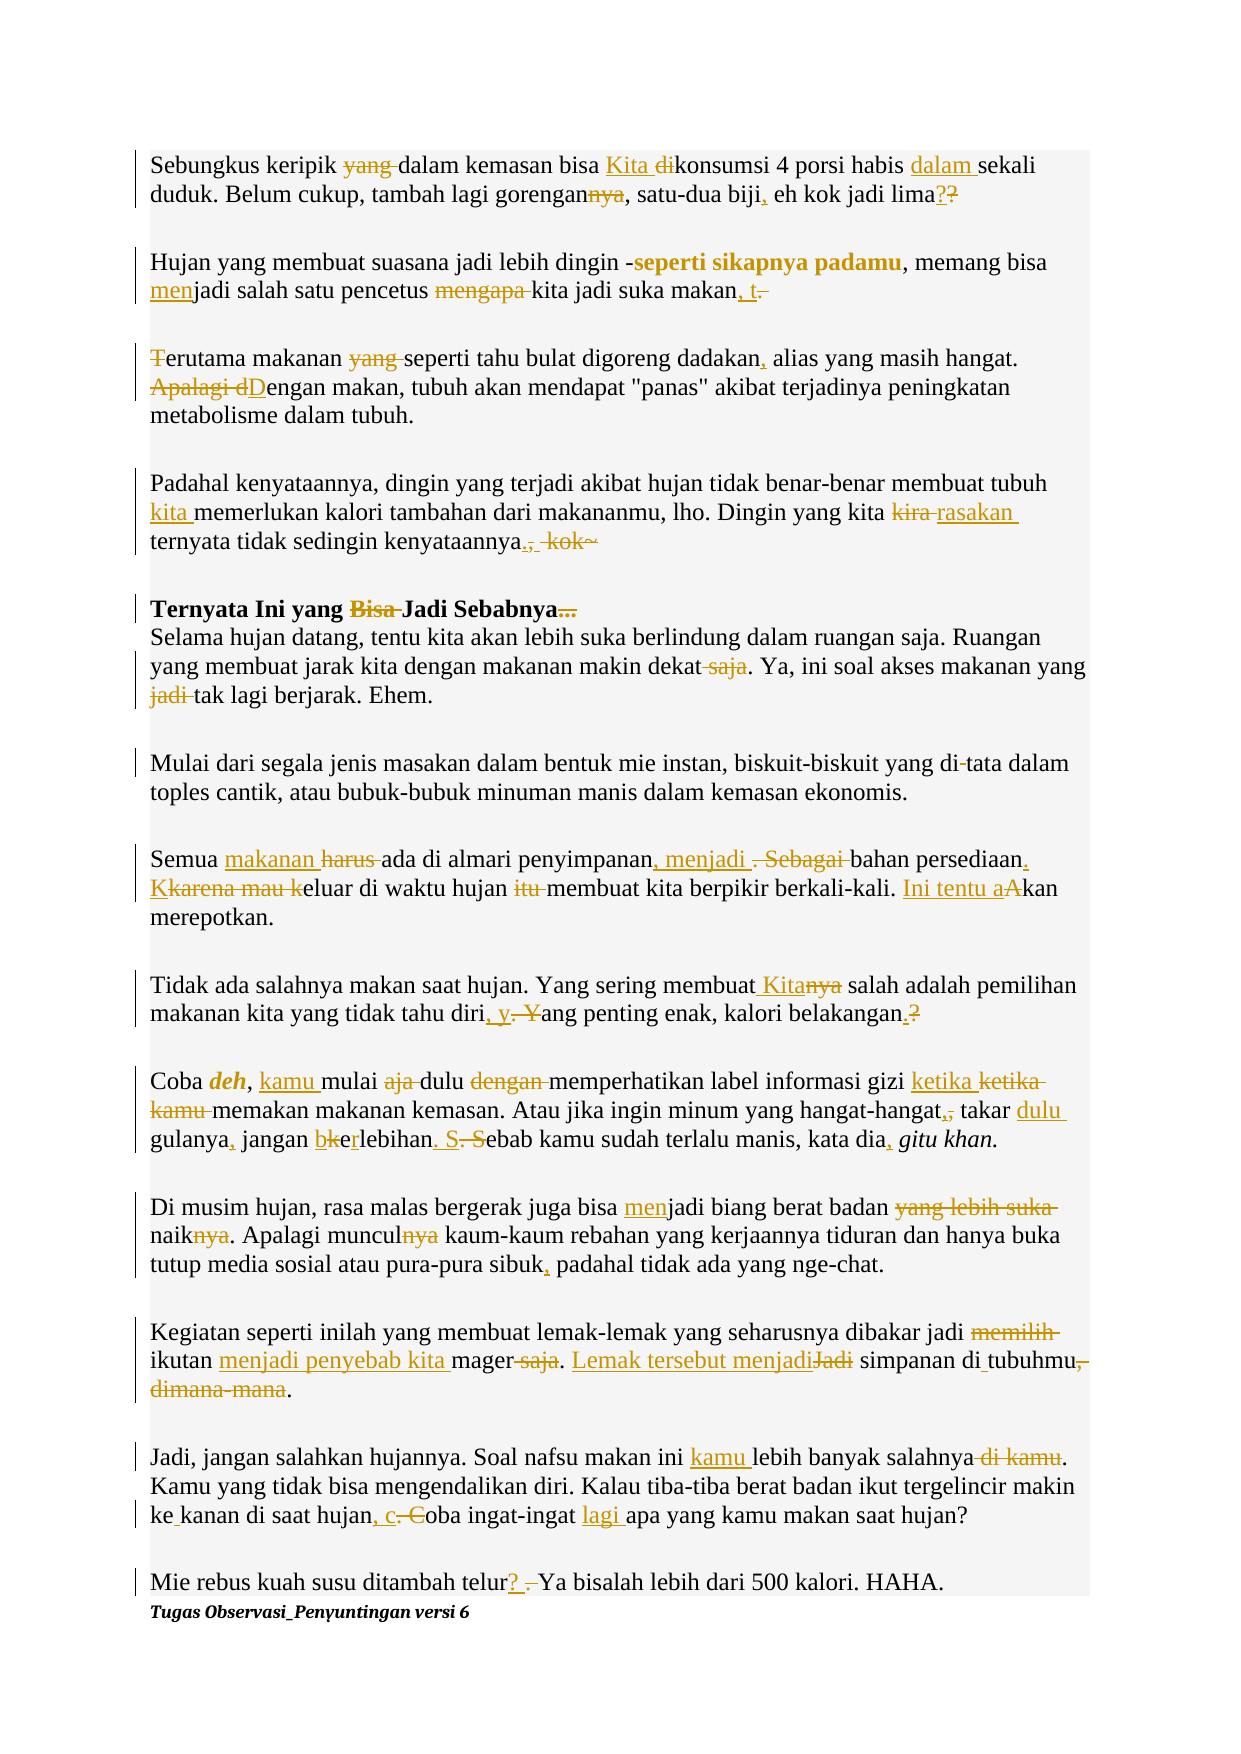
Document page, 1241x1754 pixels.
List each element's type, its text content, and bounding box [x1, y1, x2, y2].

text Mie rebus kuah susu ditambah telurYa bisalah lebih dari 500 kalori. HAHA. [150, 1567, 1090, 1596]
text Mulai dari segala jenis masakan dalam bentuk mie instan, biskuit-biskuit yang ditata dalam toples cantik, atau bubuk-bubuk minuman manis dalam kemasan ekonomis. [150, 748, 1090, 805]
text Di musim hujan, rasa malas bergerak juga bisa jadi biang berat badan naik. Apalagi muncul kaum-kaum rebahan yang kerjaannya tiduran dan hanya buka tutup media sosial atau pura-pura sibuk padahal tidak ada yang nge-chat. [150, 1192, 1090, 1278]
text Jadi, jangan salahkan hujannya. Soal nafsu makan ini lebih banyak salahnya. Kamu yang tidak bisa mengendalikan diri. Kalau tiba-tiba berat badan ikut tergelincir makin kekanan di saat hujanoba ingat-ingat apa yang kamu makan saat hujan? [150, 1442, 1090, 1528]
text Hujan yang membuat suasana jadi lebih dingin -seperti sikapnya padamu, memang bisa jadi salah satu pencetus kita jadi suka makan [150, 247, 1090, 304]
text Padahal kenyataannya, dingin yang terjadi akibat hujan tidak benar-benar membuat tubuh memerlukan kalori tambahan dari makananmu, lho. Dingin yang kita ternyata tidak sedingin kenyataannya [150, 468, 1090, 555]
text Ternyata Ini yang Jadi Sebabnya Selama hujan datang, tentu kita akan lebih suka berlindung dalam ruangan saja. Ruangan yang membuat jarak kita dengan makanan makin dekat. Ya, ini soal akses makanan yang tak lagi berjarak. Ehem. [150, 594, 1090, 709]
text Coba deh, mulai dulu memperhatikan label informasi gizi memakan makanan kemasan. Atau jika ingin minum yang hangat-hangat takar gulanya jangan elebihanebab kamu sudah terlalu manis, kata dia gitu khan. [150, 1066, 1090, 1152]
text Semua ada di almari penyimpananbahan persediaan eluar di waktu hujan membuat kita berpikir berkali-kali. kan merepotkan. [150, 844, 1090, 931]
text Tidak ada salahnya makan saat hujan. Yang sering membuat salah adalah pemilihan makanan kita yang tidak tahu diriang penting enak, kalori belakangan [150, 970, 1090, 1027]
text Sebungkus keripik dalam kemasan bisa konsumsi 4 porsi habis sekali duduk. Belum cukup, tambah lagi gorengan, satu-dua biji eh kok jadi lima [150, 150, 1090, 207]
text erutama makanan seperti tahu bulat digoreng dadakan alias yang masih hangat. engan makan, tubuh akan mendapat "panas" akibat terjadinya peningkatan metabolisme dalam tubuh. [150, 343, 1090, 429]
text Kegiatan seperti inilah yang membuat lemak-lemak yang seharusnya dibakar jadi ikutan mager. simpanan ditubuhmu. [150, 1317, 1090, 1403]
